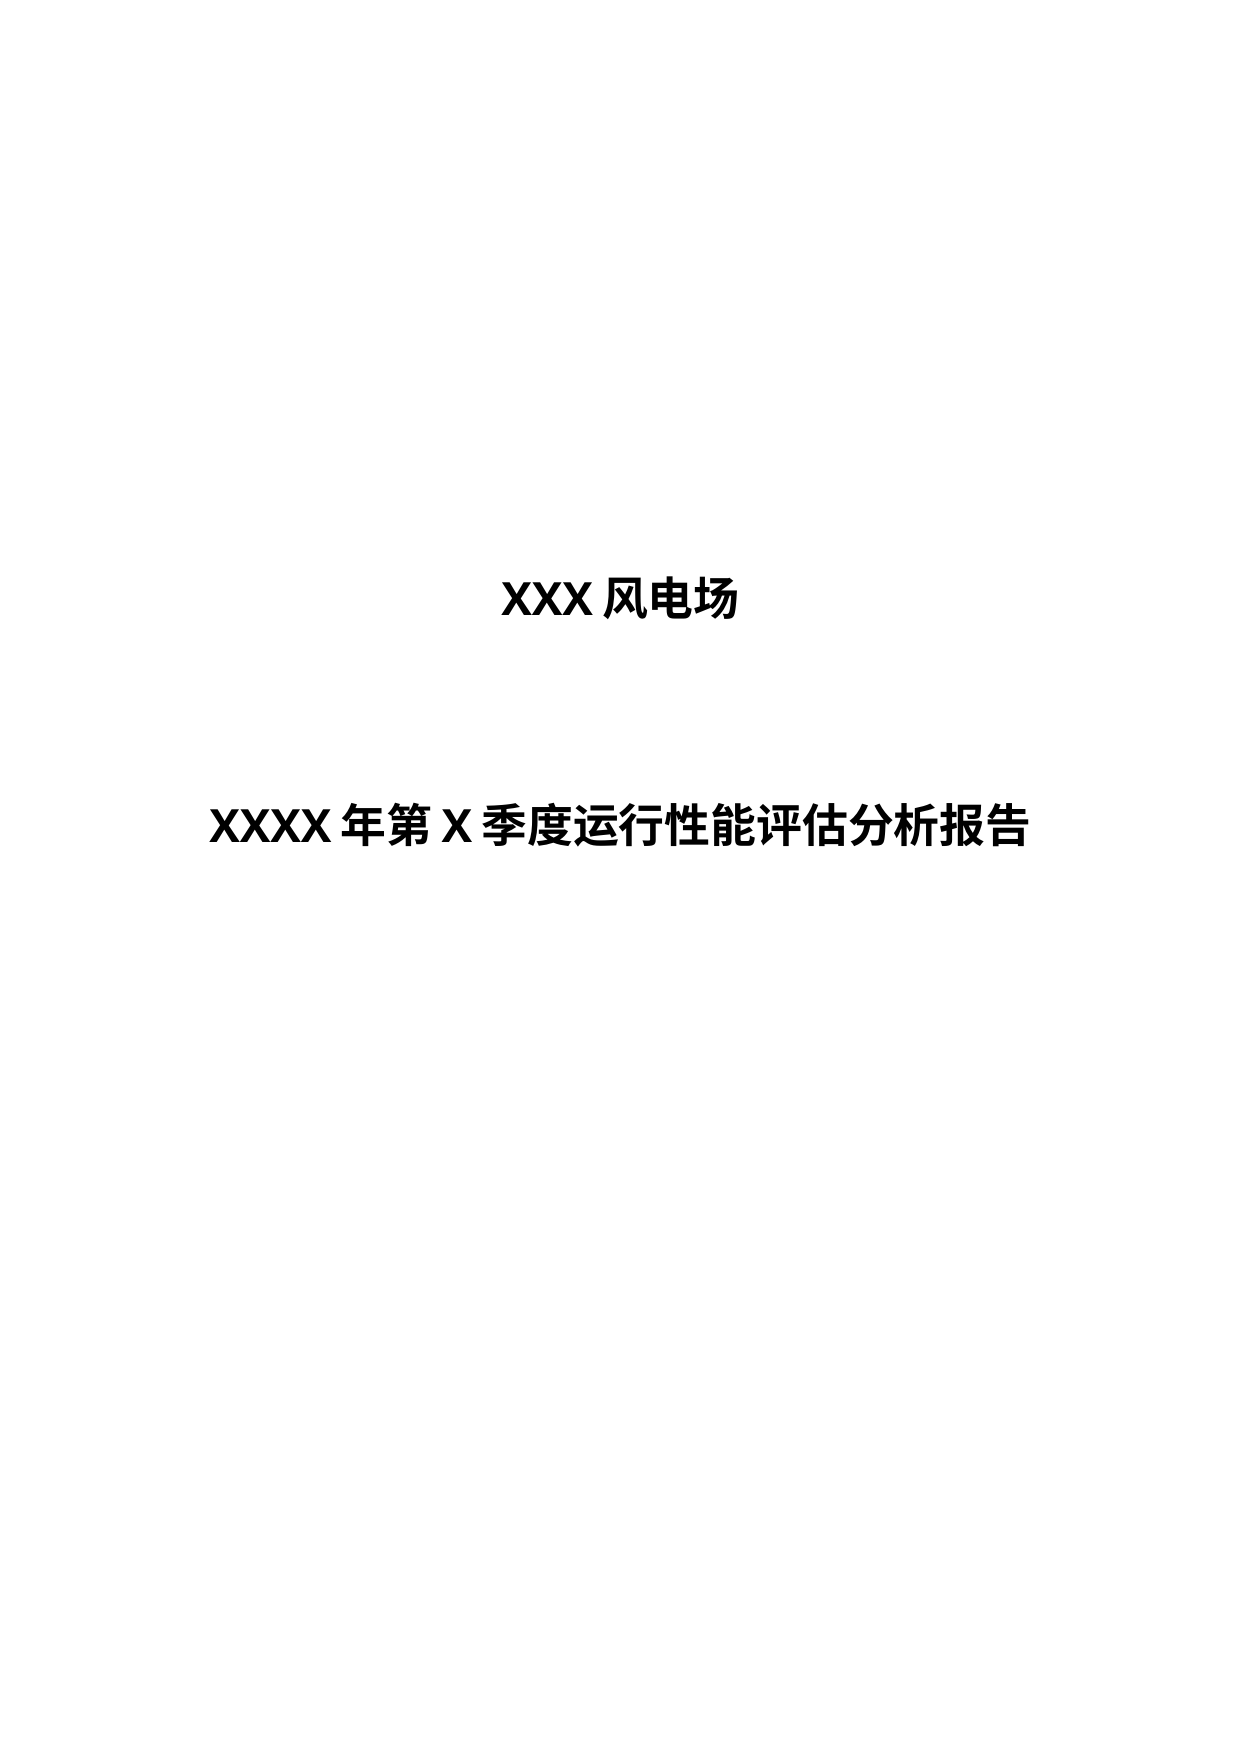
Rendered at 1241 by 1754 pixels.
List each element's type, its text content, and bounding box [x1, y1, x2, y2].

text XXXX年第X季度运行性能评估分析报告 [187, 773, 1053, 871]
text XXX风电场 [187, 547, 1053, 644]
